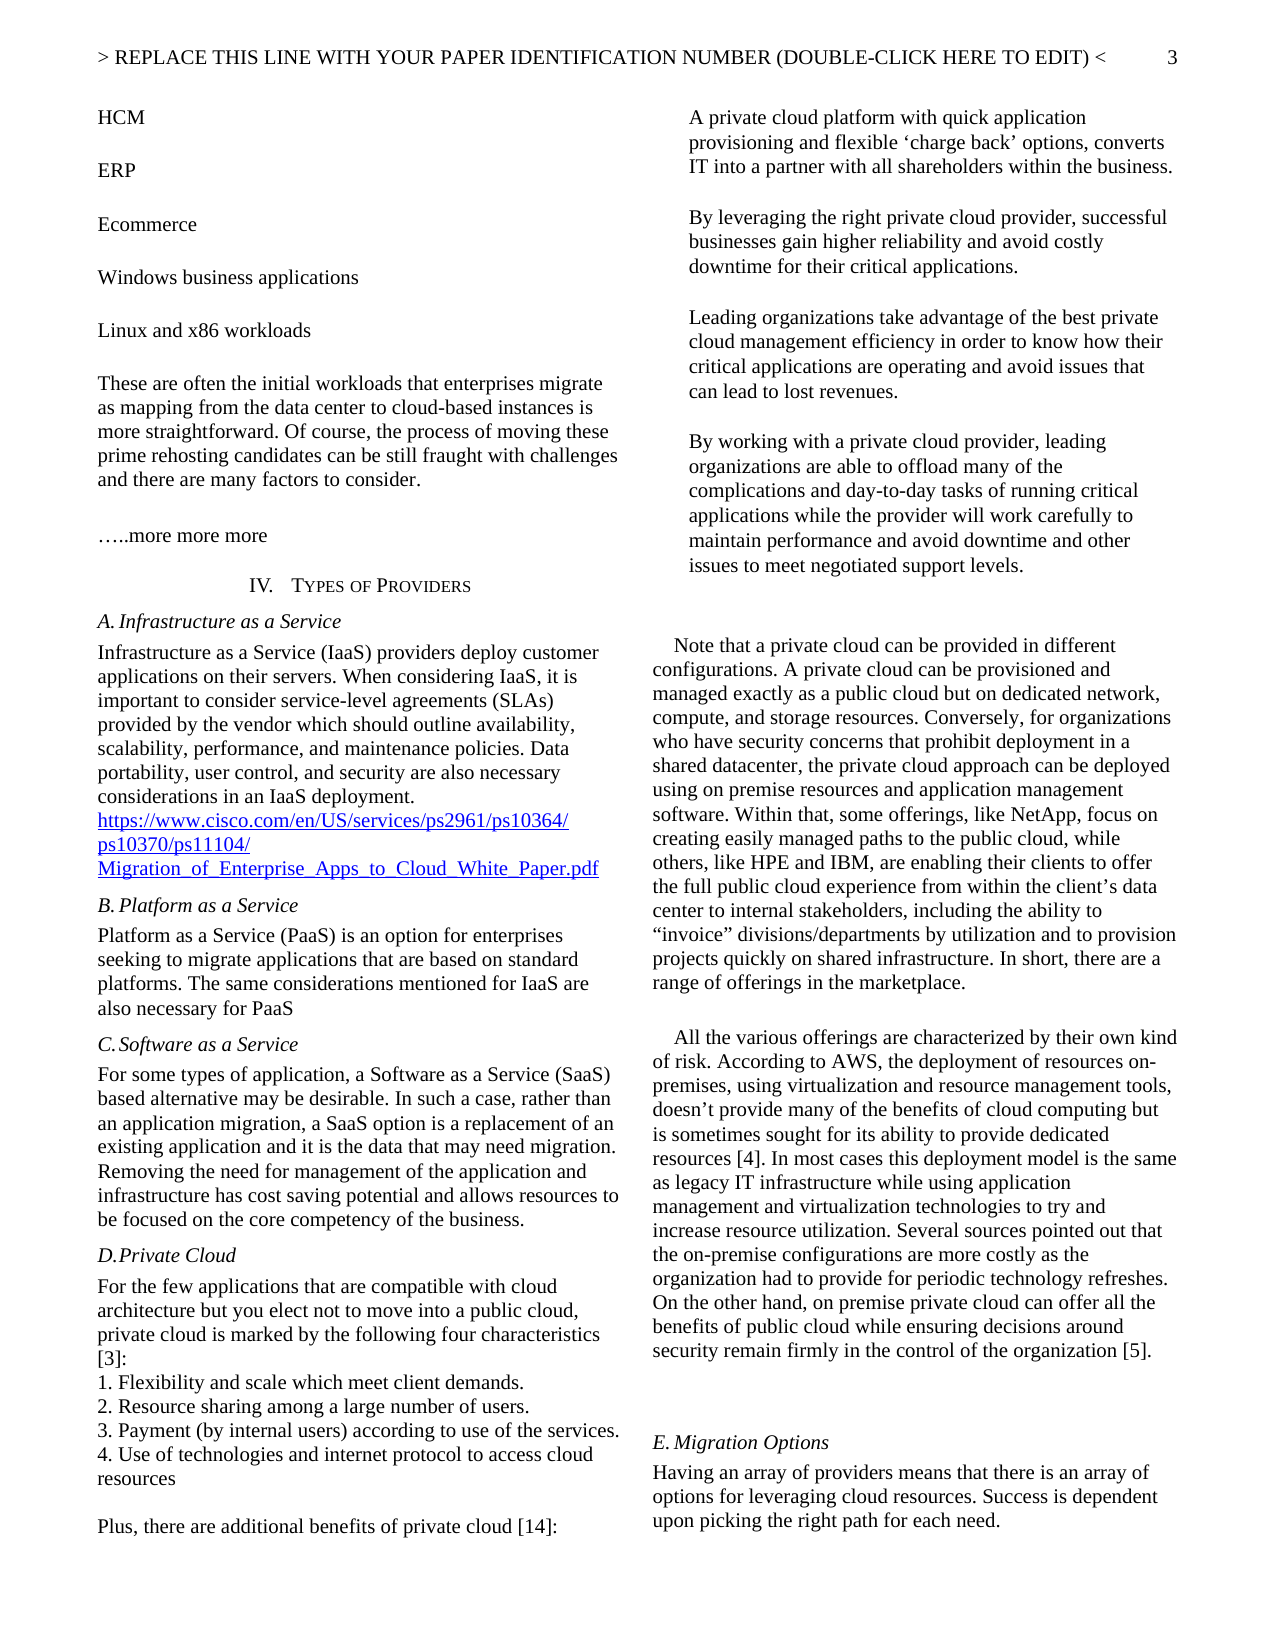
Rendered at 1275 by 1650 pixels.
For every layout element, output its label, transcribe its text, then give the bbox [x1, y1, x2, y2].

text Ecommerce [97, 211, 622, 236]
text Infrastructure as a Service (IaaS) providers deploy customer applications on their servers. When considering IaaS, it is important to consider service-level agreements (SLAs) provided by the vendor which should outline availability, scalability, performance, and maintenance policies. Data portability, user control, and security are also necessary considerations in an IaaS deployment. [97, 640, 622, 808]
text All the various offerings are characterized by their own kind of risk. According to AWS, the deployment of resources on-premises, using virtualization and resource management tools, doesn’t provide many of the benefits of cloud computing but is sometimes sought for its ability to provide dedicated resources [4]. In most cases this deployment model is the same as legacy IT infrastructure while using application management and virtualization technologies to try and increase resource utilization. Several sources pointed out that the on-premise configurations are more costly as the organization had to provide for periodic technology refreshes. On the other hand, on premise private cloud can offer all the benefits of public cloud while ensuring decisions around security remain firmly in the control of the organization [5]. [652, 1025, 1177, 1362]
subtitle Platform as a Service [97, 893, 622, 917]
text …..more more more [97, 523, 622, 547]
text Plus, there are additional benefits of private cloud [14]: [97, 1514, 622, 1538]
text Linux and x86 workloads [97, 318, 622, 342]
text Leading organizations take advantage of the best private cloud management efficiency in order to know how their critical applications are operating and avoid issues that can lead to lost revenues. [688, 304, 1177, 403]
subtitle Infrastructure as a Service [97, 609, 622, 633]
subtitle Migration Options [652, 1430, 1177, 1454]
text These are often the initial workloads that enterprises migrate as mapping from the data center to cloud-based instances is more straightforward. Of course, the process of moving these prime rehosting candidates can be still fraught with challenges and there are many factors to consider. [97, 371, 622, 491]
text 3. Payment (by internal users) according to use of the services. [97, 1418, 622, 1442]
text Note that a private cloud can be provided in different configurations. A private cloud can be provisioned and managed exactly as a public cloud but on dedicated network, compute, and storage resources. Conversely, for organizations who have security concerns that prohibit deployment in a shared datacenter, the private cloud approach can be deployed using on premise resources and application management software. Within that, some offerings, like NetApp, focus on creating easily managed paths to the public cloud, while others, like HPE and IBM, are enabling their clients to offer the full public cloud experience from within the client’s data center to internal stakeholders, including the ability to “invoice” divisions/departments by utilization and to provision projects quickly on shared infrastructure. In short, there are a range of offerings in the marketplace. [652, 633, 1177, 994]
text Windows business applications [97, 265, 622, 289]
text By leveraging the right private cloud provider, successful businesses gain higher reliability and avoid costly downtime for their critical applications. [688, 205, 1177, 278]
text HCM [97, 105, 622, 129]
text ERP [97, 158, 622, 182]
subtitle Private Cloud [97, 1243, 622, 1267]
text 4. Use of technologies and internet protocol to access cloud resources [97, 1442, 622, 1490]
text Having an array of providers means that there is an array of options for leveraging cloud resources. Success is dependent upon picking the right path for each need. [652, 1460, 1177, 1532]
text 1. Flexibility and scale which meet client demands. [97, 1370, 622, 1394]
text By working with a private cloud provider, leading organizations are able to offload many of the complications and day-to-day tasks of running critical applications while the provider will work carefully to maintain performance and avoid downtime and other issues to meet negotiated support levels. [688, 429, 1177, 577]
text For the few applications that are compatible with cloud architecture but you elect not to move into a public cloud, private cloud is marked by the following four characteristics [3]: [97, 1273, 622, 1370]
text A private cloud platform with quick application provisioning and flexible ‘charge back’ options, converts IT into a partner with all shareholders within the business. [688, 105, 1177, 178]
subtitle Software as a Service [97, 1032, 622, 1056]
text Platform as a Service (PaaS) is an option for enterprises seeking to migrate applications that are based on standard platforms. The same considerations mentioned for IaaS are also necessary for PaaS [97, 923, 622, 1019]
text https://www.cisco.com/en/US/services/ps2961/ps10364/ps10370/ps11104/Migration_of_Enterprise_Apps_to_Cloud_White_Paper.pdf [97, 808, 622, 880]
subtitle Types of Providers [97, 573, 622, 597]
text 2. Resource sharing among a large number of users. [97, 1394, 622, 1418]
text For some types of application, a Software as a Service (SaaS) based alternative may be desirable. In such a case, rather than an application migration, a SaaS option is a replacement of an existing application and it is the data that may need migration. Removing the need for management of the application and infrastructure has cost saving potential and allows resources to be focused on the core competency of the business. [97, 1062, 622, 1231]
